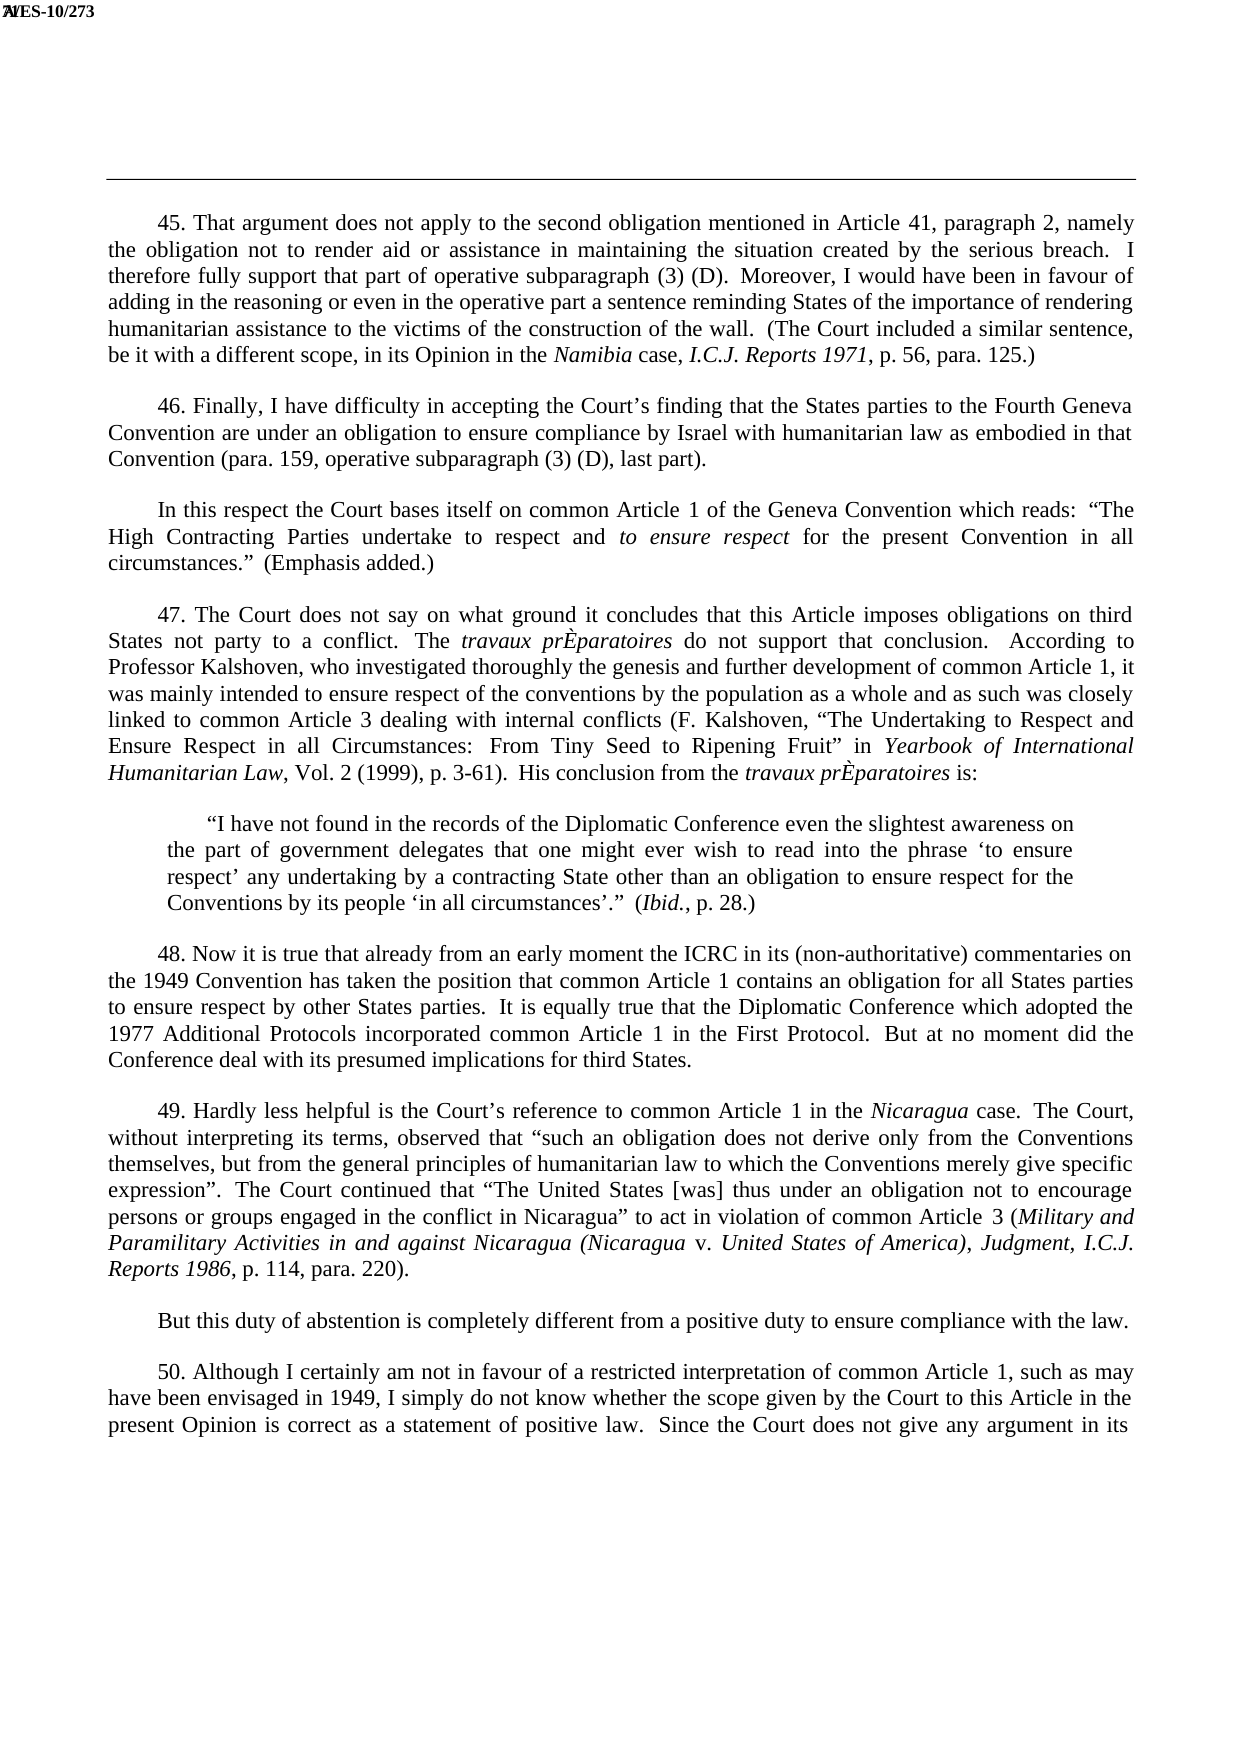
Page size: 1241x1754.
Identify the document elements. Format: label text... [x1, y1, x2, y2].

list Hardly less helpful is the Court’s reference to common Article 1 in the Nicaragua case. The Court, without interpreting its terms, observed that “such an obligation does not derive only from the Conventions themselves, but from the general principles of humanitarian law to which the Conventions merely give specific expression”. The Court continued that “The United States [was] thus under an obligation not to encourage persons or groups engaged in the conflict in Nicaragua” to act in violation of common Article 3 (Military and Paramilitary Activities in and against Nicaragua (Nicaragua v. United States of America), Judgment, I.C.J. Reports 1986, p. 114, para. 220). [108, 1097, 1134, 1282]
list Finally, I have difficulty in accepting the Court’s finding that the States parties to the Fourth Geneva Convention are under an obligation to ensure compliance by Israel with humanitarian law as embodied in that Convention (para. 159, operative subparagraph (3) (D), last part). [108, 392, 1134, 472]
list Now it is true that already from an early moment the ICRC in its (non-authoritative) commentaries on the 1949 Convention has taken the position that common Article 1 contains an obligation for all States parties to ensure respect by other States parties. It is equally true that the Diplomatic Conference which adopted the 1977 Additional Protocols incorporated common Article 1 in the First Protocol. But at no moment did the Conference deal with its presumed implications for third States. [108, 941, 1134, 1072]
list That argument does not apply to the second obligation mentioned in Article 41, paragraph 2, namely the obligation not to render aid or assistance in maintaining the situation created by the serious breach. I therefore fully support that part of operative subparagraph (3) (D). Moreover, I would have been in favour of adding in the reasoning or even in the operative part a sentence reminding States of the importance of rendering humanitarian assistance to the victims of the construction of the wall. (The Court included a similar sentence, be it with a different scope, in its Opinion in the Namibia case, I.C.J. Reports 1971, p. 56, para. 125.) [108, 209, 1134, 367]
list Although I certainly am not in favour of a restricted interpretation of common Article 1, such as may have been envisaged in 1949, I simply do not know whether the scope given by the Court to this Article in the present Opinion is correct as a statement of positive law. Since the Court does not give any argument in its [108, 1358, 1134, 1437]
text In this respect the Court bases itself on common Article 1 of the Geneva Convention which reads: “The High Contracting Parties undertake to respect and to ensure respect for the present Convention in all circumstances.” (Emphasis added.) [108, 497, 1134, 576]
text But this duty of abstention is completely different from a positive duty to ensure compliance with the law. [157, 1307, 1137, 1333]
text “I have not found in the records of the Diplomatic Conference even the slightest awareness on the part of government delegates that one might ever wish to read into the phrase ‘to ensure respect’ any undertaking by a contracting State other than an obligation to ensure respect for the Conventions by its people ‘in all circumstances’.” (Ibid., p. 28.) [167, 810, 1075, 916]
list The Court does not say on what ground it concludes that this Article imposes obligations on third States not party to a conflict. The travaux prÈparatoires do not support that conclusion. According to Professor Kalshoven, who investigated thoroughly the genesis and further development of common Article 1, it was mainly intended to ensure respect of the conventions by the population as a whole and as such was closely linked to common Article 3 dealing with internal conflicts (F. Kalshoven, “The Undertaking to Respect and Ensure Respect in all Circumstances: From Tiny Seed to Ripening Fruit” in Yearbook of International Humanitarian Law, Vol. 2 (1999), p. 3-61). His conclusion from the travaux prÈparatoires is: [108, 601, 1134, 785]
